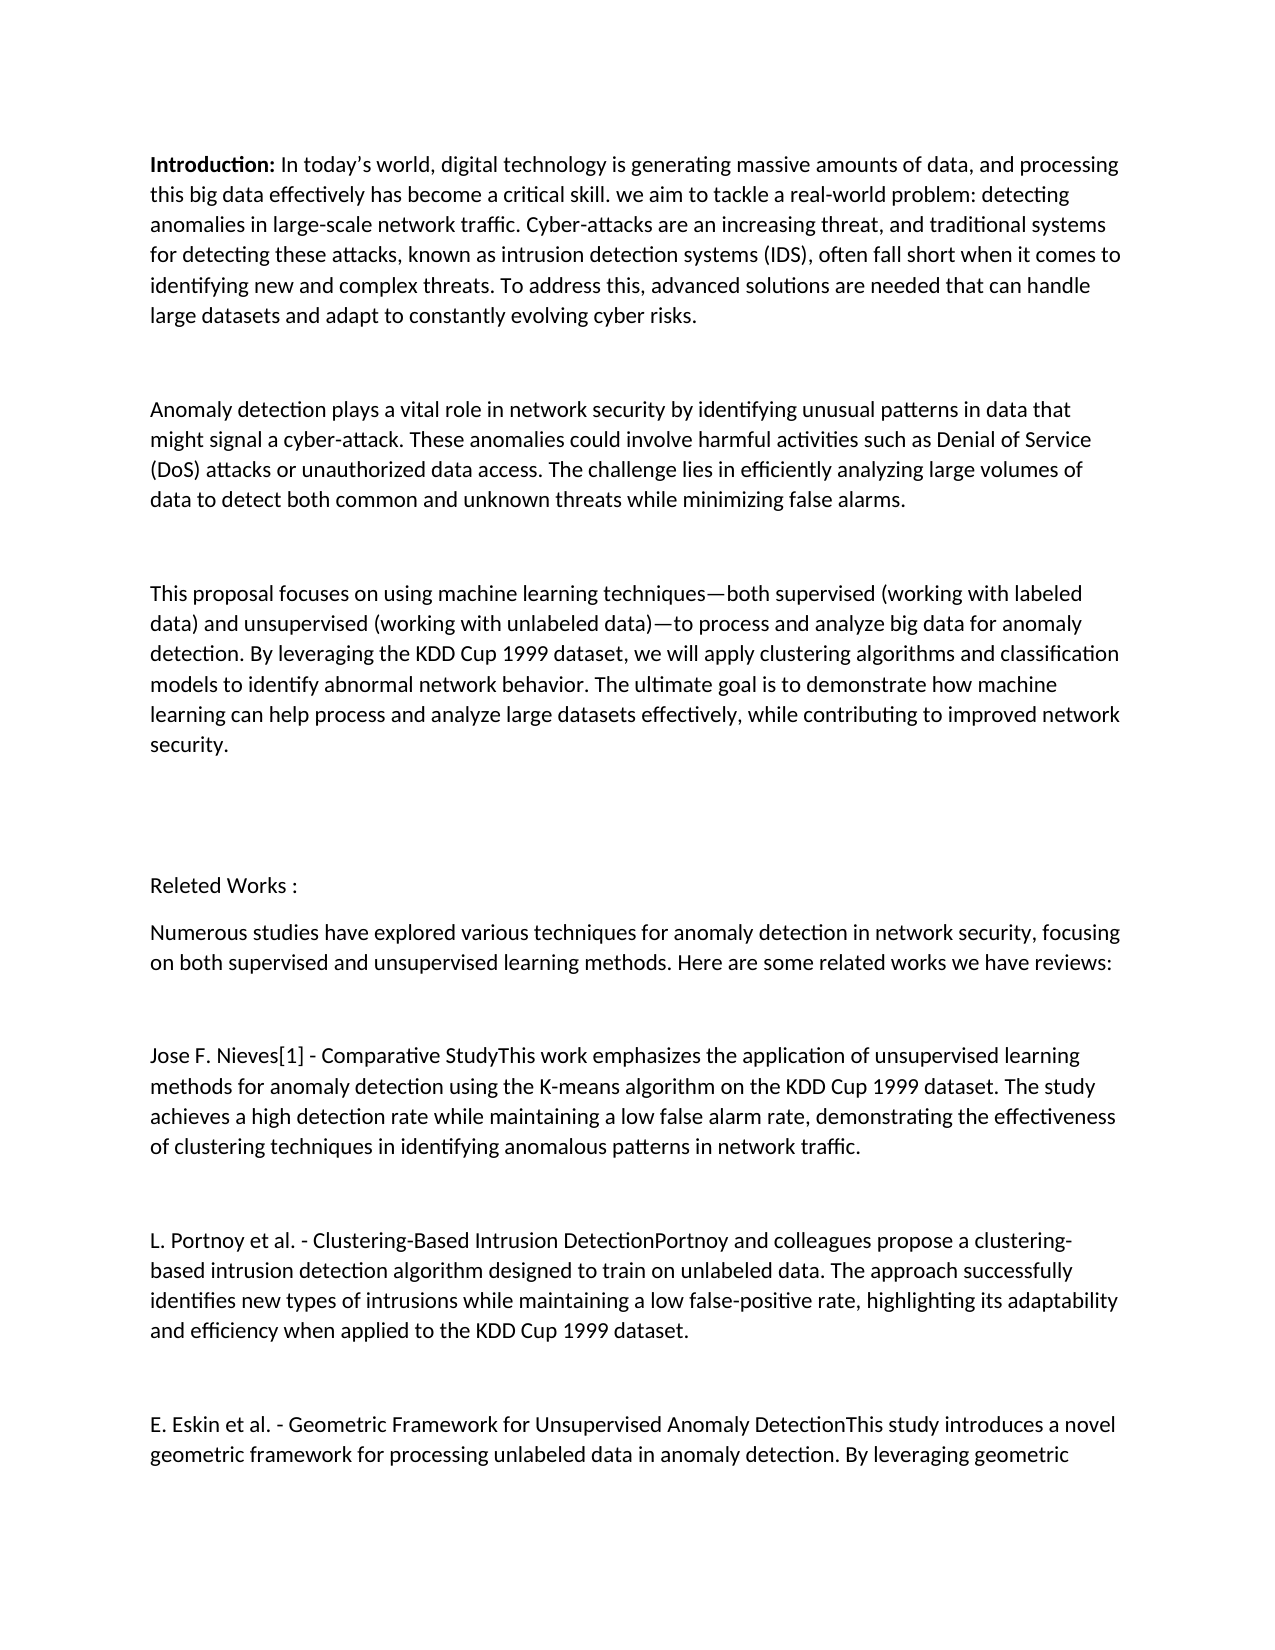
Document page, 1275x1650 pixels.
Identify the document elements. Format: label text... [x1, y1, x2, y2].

text Anomaly detection plays a vital role in network security by identifying unusual patterns in data that might signal a cyber-attack. These anomalies could involve harmful activities such as Denial of Service (DoS) attacks or unauthorized data access. The challenge lies in efficiently analyzing large volumes of data to detect both common and unknown threats while minimizing false alarms. [150, 395, 1125, 513]
text This proposal focuses on using machine learning techniques—both supervised (working with labeled data) and unsupervised (working with unlabeled data)—to process and analyze big data for anomaly detection. By leveraging the KDD Cup 1999 dataset, we will apply clustering algorithms and classification models to identify abnormal network behavior. The ultimate goal is to demonstrate how machine learning can help process and analyze large datasets effectively, while contributing to improved network security. [150, 579, 1125, 758]
text Jose F. Nieves[1] - Comparative StudyThis work emphasizes the application of unsupervised learning methods for anomaly detection using the K-means algorithm on the KDD Cup 1999 dataset. The study achieves a high detection rate while maintaining a low false alarm rate, demonstrating the effectiveness of clustering techniques in identifying anomalous patterns in network traffic. [150, 1042, 1125, 1160]
text L. Portnoy et al. - Clustering-Based Intrusion DetectionPortnoy and colleagues propose a clustering-based intrusion detection algorithm designed to train on unlabeled data. The approach successfully identifies new types of intrusions while maintaining a low false-positive rate, highlighting its adaptability and efficiency when applied to the KDD Cup 1999 dataset. [150, 1226, 1125, 1345]
text Introduction: In today’s world, digital technology is generating massive amounts of data, and processing this big data effectively has become a critical skill. we aim to tackle a real-world problem: detecting anomalies in large-scale network traffic. Cyber-attacks are an increasing threat, and traditional systems for detecting these attacks, known as intrusion detection systems (IDS), often fall short when it comes to identifying new and complex threats. To address this, advanced solutions are needed that can handle large datasets and adapt to constantly evolving cyber risks. [150, 150, 1125, 329]
text Releted Works : [150, 871, 1125, 899]
text Numerous studies have explored various techniques for anomaly detection in network security, focusing on both supervised and unsupervised learning methods. Here are some related works we have reviews: [150, 918, 1125, 976]
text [150, 1410, 1125, 1469]
